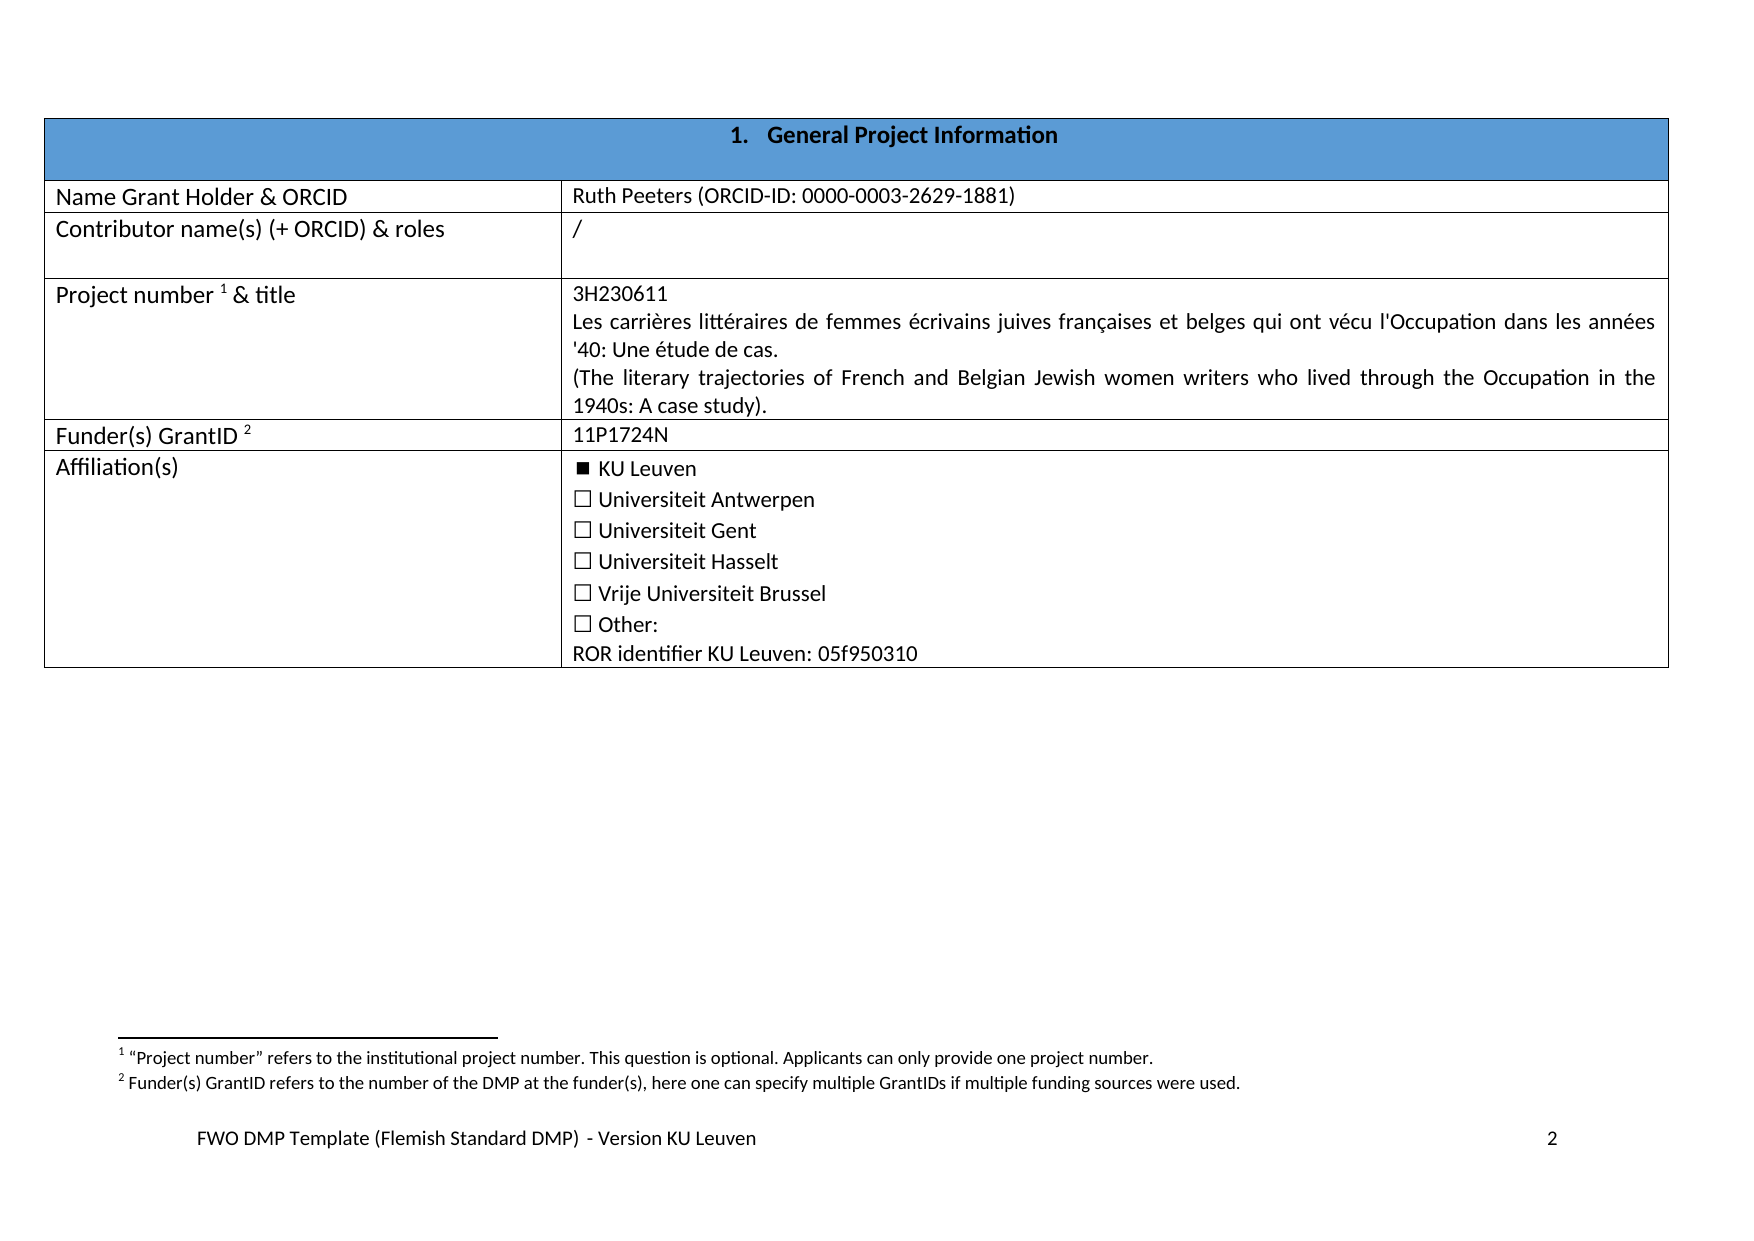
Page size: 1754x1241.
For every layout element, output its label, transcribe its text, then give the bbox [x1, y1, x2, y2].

table_cell ⏹ KU Leuven ☐ Universiteit Antwerpen ☐ Universiteit Gent ☐ Universiteit Hasselt ☐ Vrije Universiteit Brussel ☐ Other: ROR identifier KU Leuven: 05f950310 [562, 451, 1668, 667]
table_header General Project Information [45, 119, 1668, 180]
table_cell Contributor name(s) (+ ORCID) & roles [45, 213, 561, 278]
table_cell 3H230611 Les carrières littéraires de femmes écrivains juives françaises et belges qui ont vécu l'Occupation dans les années '40: Une étude de cas. (The literary trajectories of French and Belgian Jewish women writers who lived through the Occupation in the 1940s: A case study). [562, 279, 1668, 419]
table_cell 11P1724N [562, 420, 1668, 450]
table_cell / [562, 213, 1668, 278]
table_cell Ruth Peeters (ORCID-ID: 0000-0003-2629-1881) [562, 181, 1668, 212]
table_cell Affiliation(s) [45, 451, 561, 667]
table_cell Funder(s) GrantID [45, 420, 561, 450]
table_cell Name Grant Holder & ORCID [45, 181, 561, 212]
table_cell Project number & title [45, 279, 561, 419]
